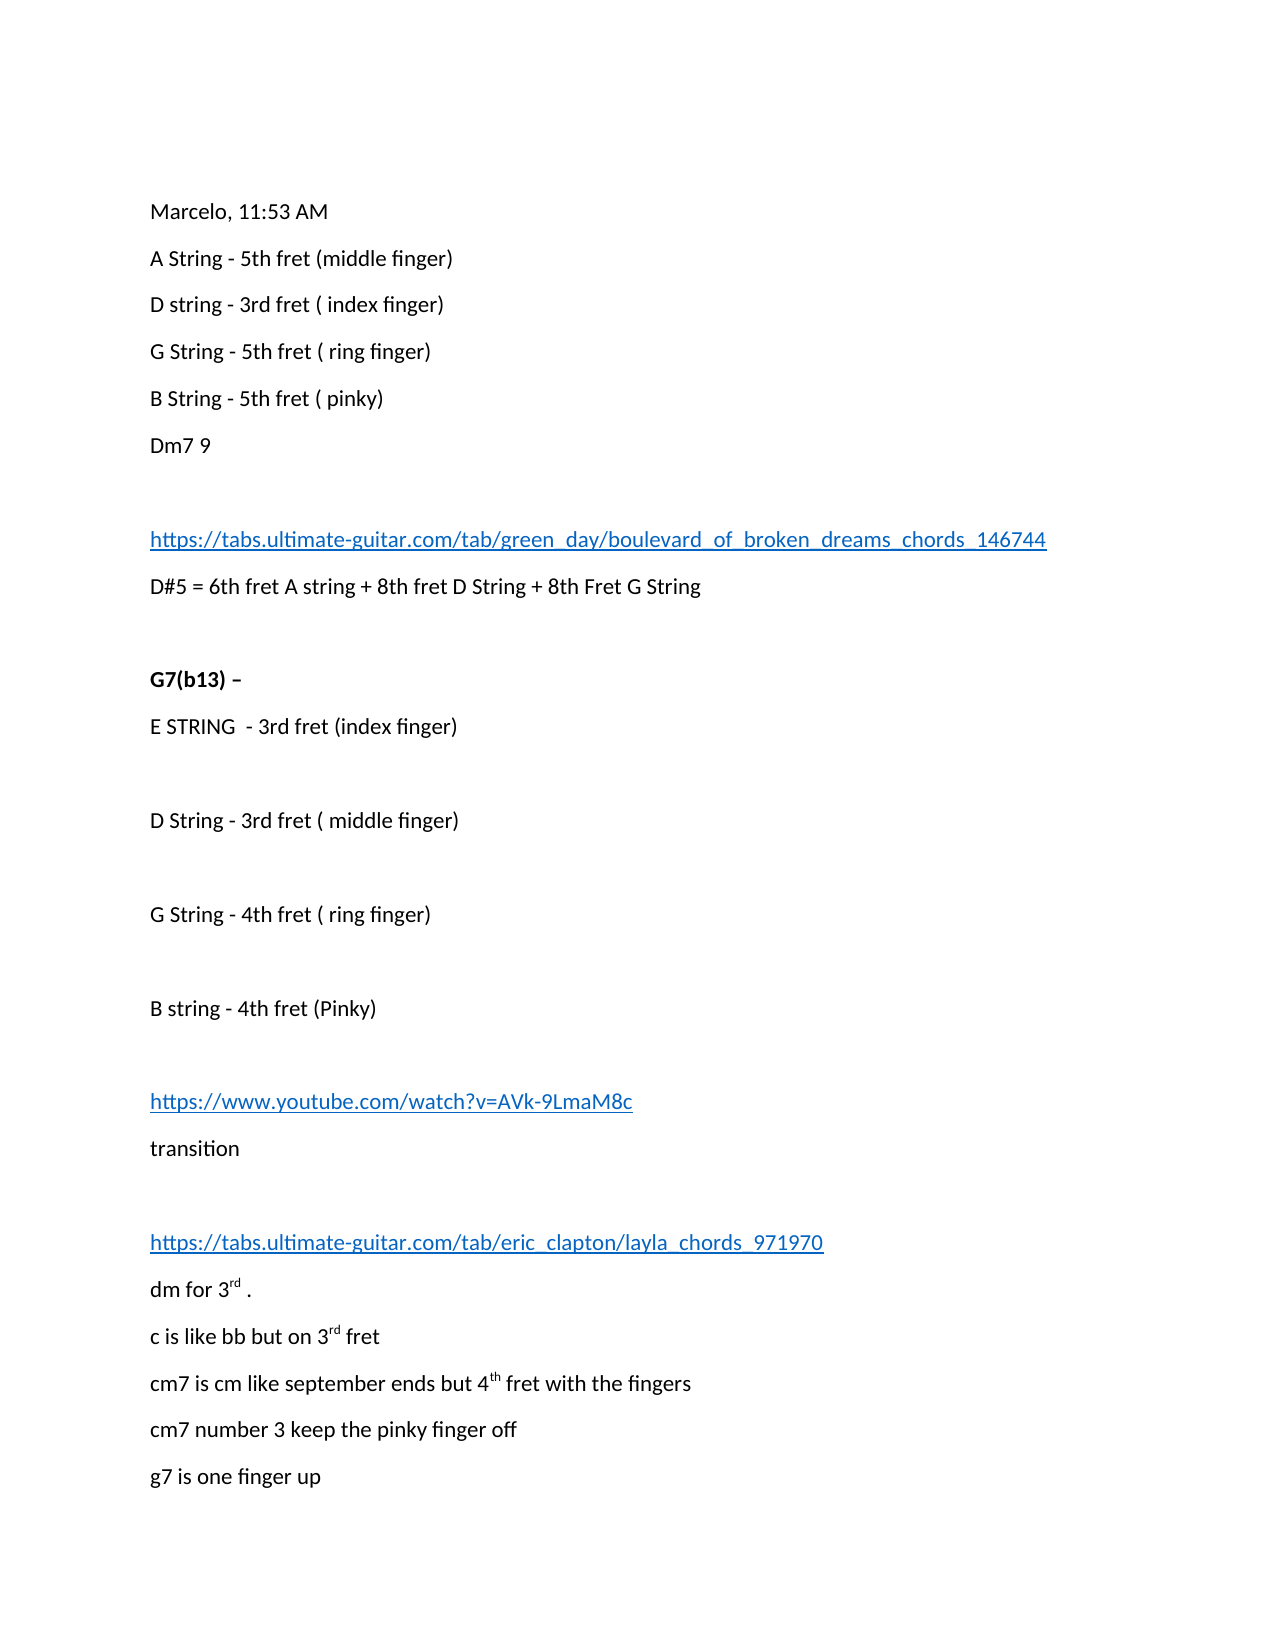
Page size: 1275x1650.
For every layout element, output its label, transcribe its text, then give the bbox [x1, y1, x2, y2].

text cm7 number 3 keep the pinky finger off [150, 1416, 1125, 1444]
text G String - 4th fret ( ring finger) [150, 900, 1125, 928]
text D String - 3rd fret ( middle finger) [150, 806, 1125, 834]
text D string - 3rd fret ( index finger) [150, 291, 1125, 319]
text g7 is one finger up [150, 1462, 1125, 1491]
text https://tabs.ultimate-guitar.com/tab/green_day/boulevard_of_broken_dreams_chords_146744 [150, 525, 1125, 553]
text cm7 is cm like september ends but 4th fret with the fingers [150, 1369, 1125, 1397]
text https://www.youtube.com/watch?v=AVk-9LmaM8c [150, 1087, 1125, 1116]
text https://tabs.ultimate-guitar.com/tab/eric_clapton/layla_chords_971970 [150, 1228, 1125, 1256]
text dm for 3rd . [150, 1275, 1125, 1303]
text Marcelo, 11:53 AM [150, 197, 1125, 225]
text A String - 5th fret (middle finger) [150, 244, 1125, 272]
text c is like bb but on 3rd fret [150, 1322, 1125, 1350]
text transition [150, 1134, 1125, 1162]
text G String - 5th fret ( ring finger) [150, 337, 1125, 366]
text B string - 4th fret (Pinky) [150, 994, 1125, 1022]
text E STRING - 3rd fret (index finger) [150, 712, 1125, 741]
text B String - 5th fret ( pinky) [150, 384, 1125, 412]
text G7(b13) – [150, 666, 1125, 694]
text Dm7 9 [150, 431, 1125, 459]
text D#5 = 6th fret A string + 8th fret D String + 8th Fret G String [150, 572, 1125, 600]
